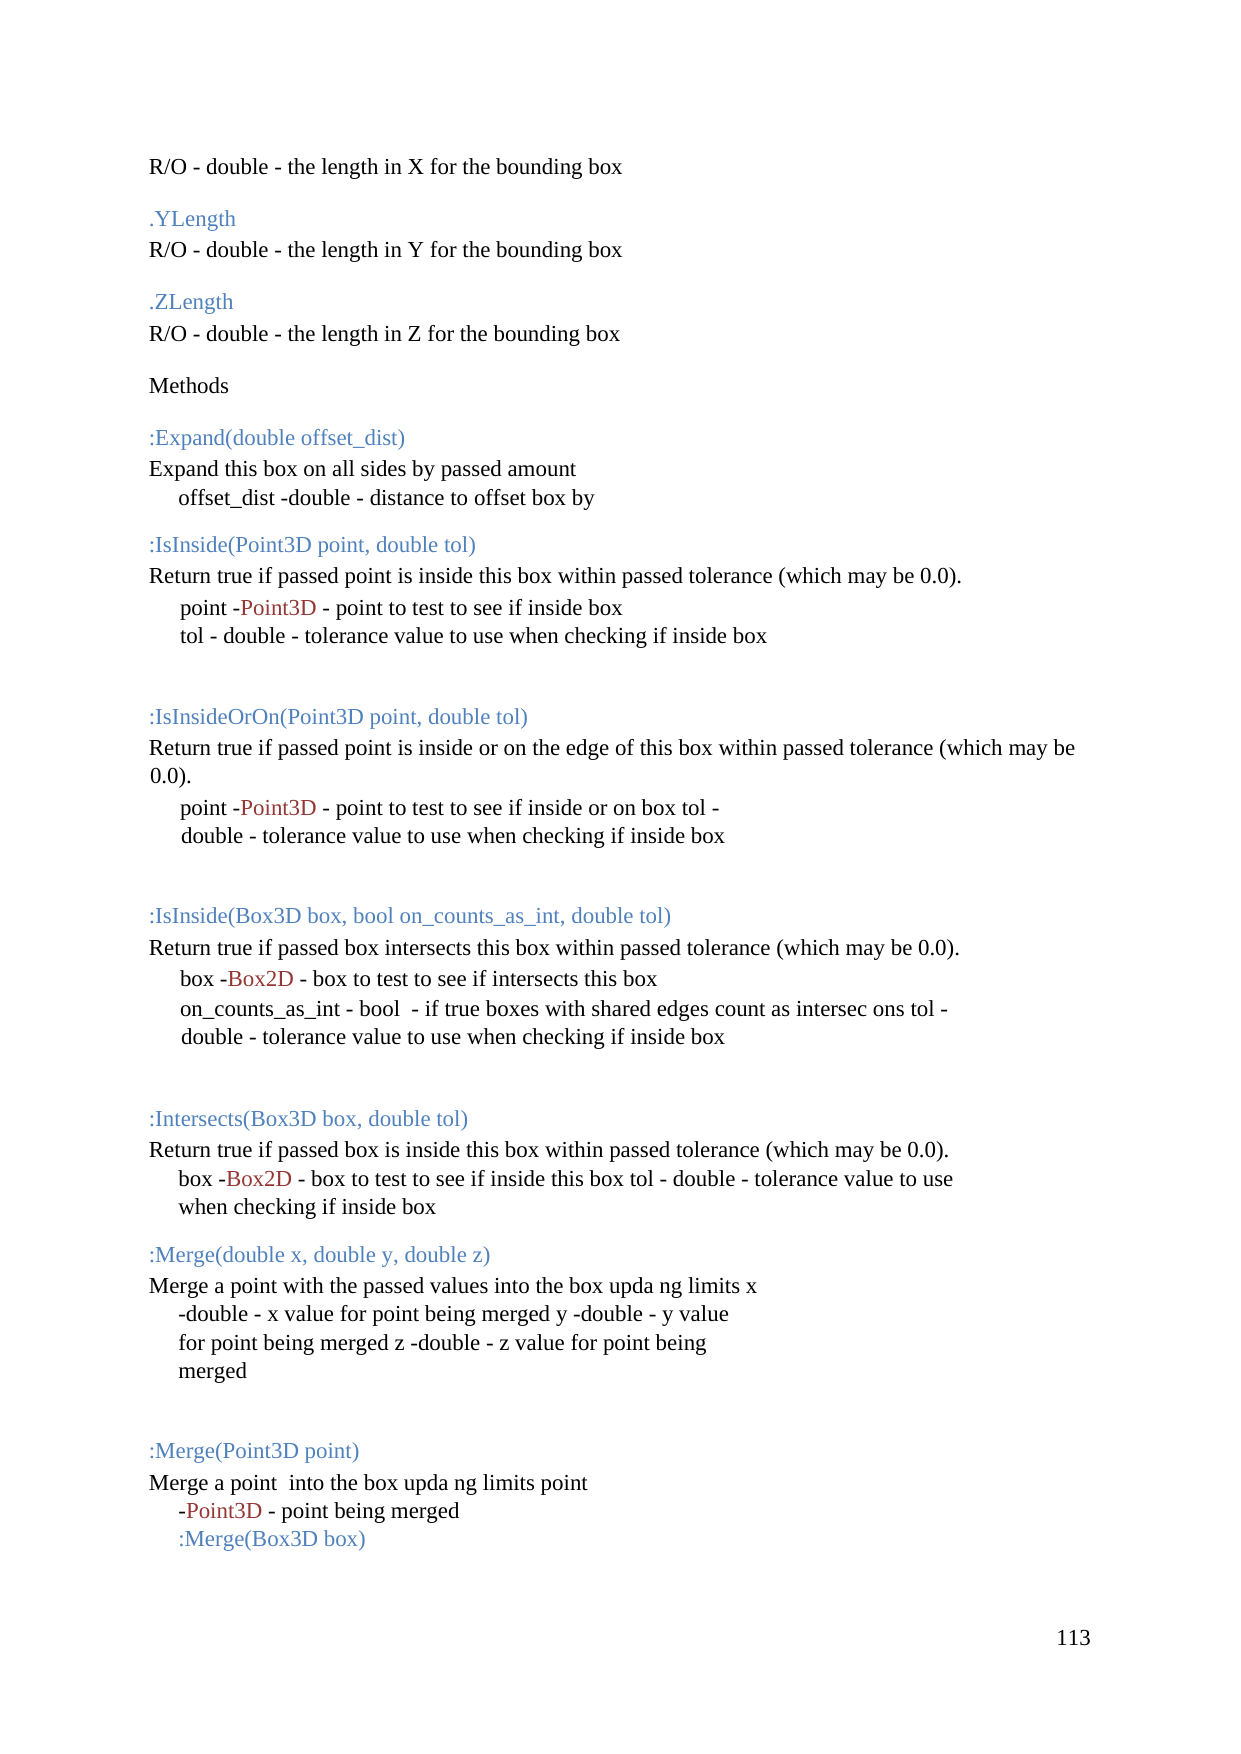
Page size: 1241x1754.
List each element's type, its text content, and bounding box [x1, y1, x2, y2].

text Methods [149, 372, 1091, 398]
text box -Box2D - box to test to see if intersects this box [180, 965, 1090, 992]
text .ZLength [149, 288, 1091, 315]
text on_counts_as_int - bool - if true boxes with shared edges count as intersec ons tol - double - tolerance value to use when checking if inside box [180, 994, 951, 1049]
text Merge a point with the passed values into the box upda ng limits x -double - x value for point being merged y -double - y value for point being merged z -double - z value for point being merged [149, 1272, 760, 1384]
text .YLength [149, 205, 1091, 232]
text :Merge(Point3D point) [149, 1437, 1091, 1464]
text R/O - double - the length in Z for the bounding box [149, 319, 1090, 346]
text tol - double - tolerance value to use when checking if inside box [180, 623, 1090, 649]
text point -Point3D - point to test to see if inside box [180, 594, 1090, 621]
text Return true if passed point is inside or on the edge of this box within passed tolerance (which may be 0.0). [149, 734, 1090, 789]
text :IsInsideOrOn(Point3D point, double tol) [149, 703, 1091, 729]
text :Merge(double x, double y, double z) [149, 1241, 1091, 1267]
text Return true if passed box is inside this box within passed tolerance (which may be 0.0). box -Box2D - box to test to see if inside this box tol - double - tolerance value to use when checking if inside box [149, 1136, 957, 1219]
text :IsInside(Box3D box, bool on_counts_as_int, double tol) [149, 902, 1091, 929]
text :IsInside(Point3D point, double tol) [149, 531, 1091, 557]
text Expand this box on all sides by passed amount offset_dist -double - distance to offset box by [149, 455, 677, 510]
text R/O - double - the length in X for the bounding box [149, 153, 1090, 179]
text R/O - double - the length in Y for the bounding box [149, 236, 1090, 263]
text :Intersects(Box3D box, double tol) [149, 1105, 1091, 1132]
text Return true if passed box intersects this box within passed tolerance (which may be 0.0). [149, 933, 1090, 960]
text point -Point3D - point to test to see if inside or on box tol - double - tolerance value to use when checking if inside box [180, 794, 771, 848]
text Return true if passed point is inside this box within passed tolerance (which may be 0.0). [149, 562, 1090, 589]
text Merge a point into the box upda ng limits point -Point3D - point being merged :Merge(Box3D box) [149, 1468, 597, 1552]
text :Expand(double offset_dist) [149, 424, 1091, 451]
